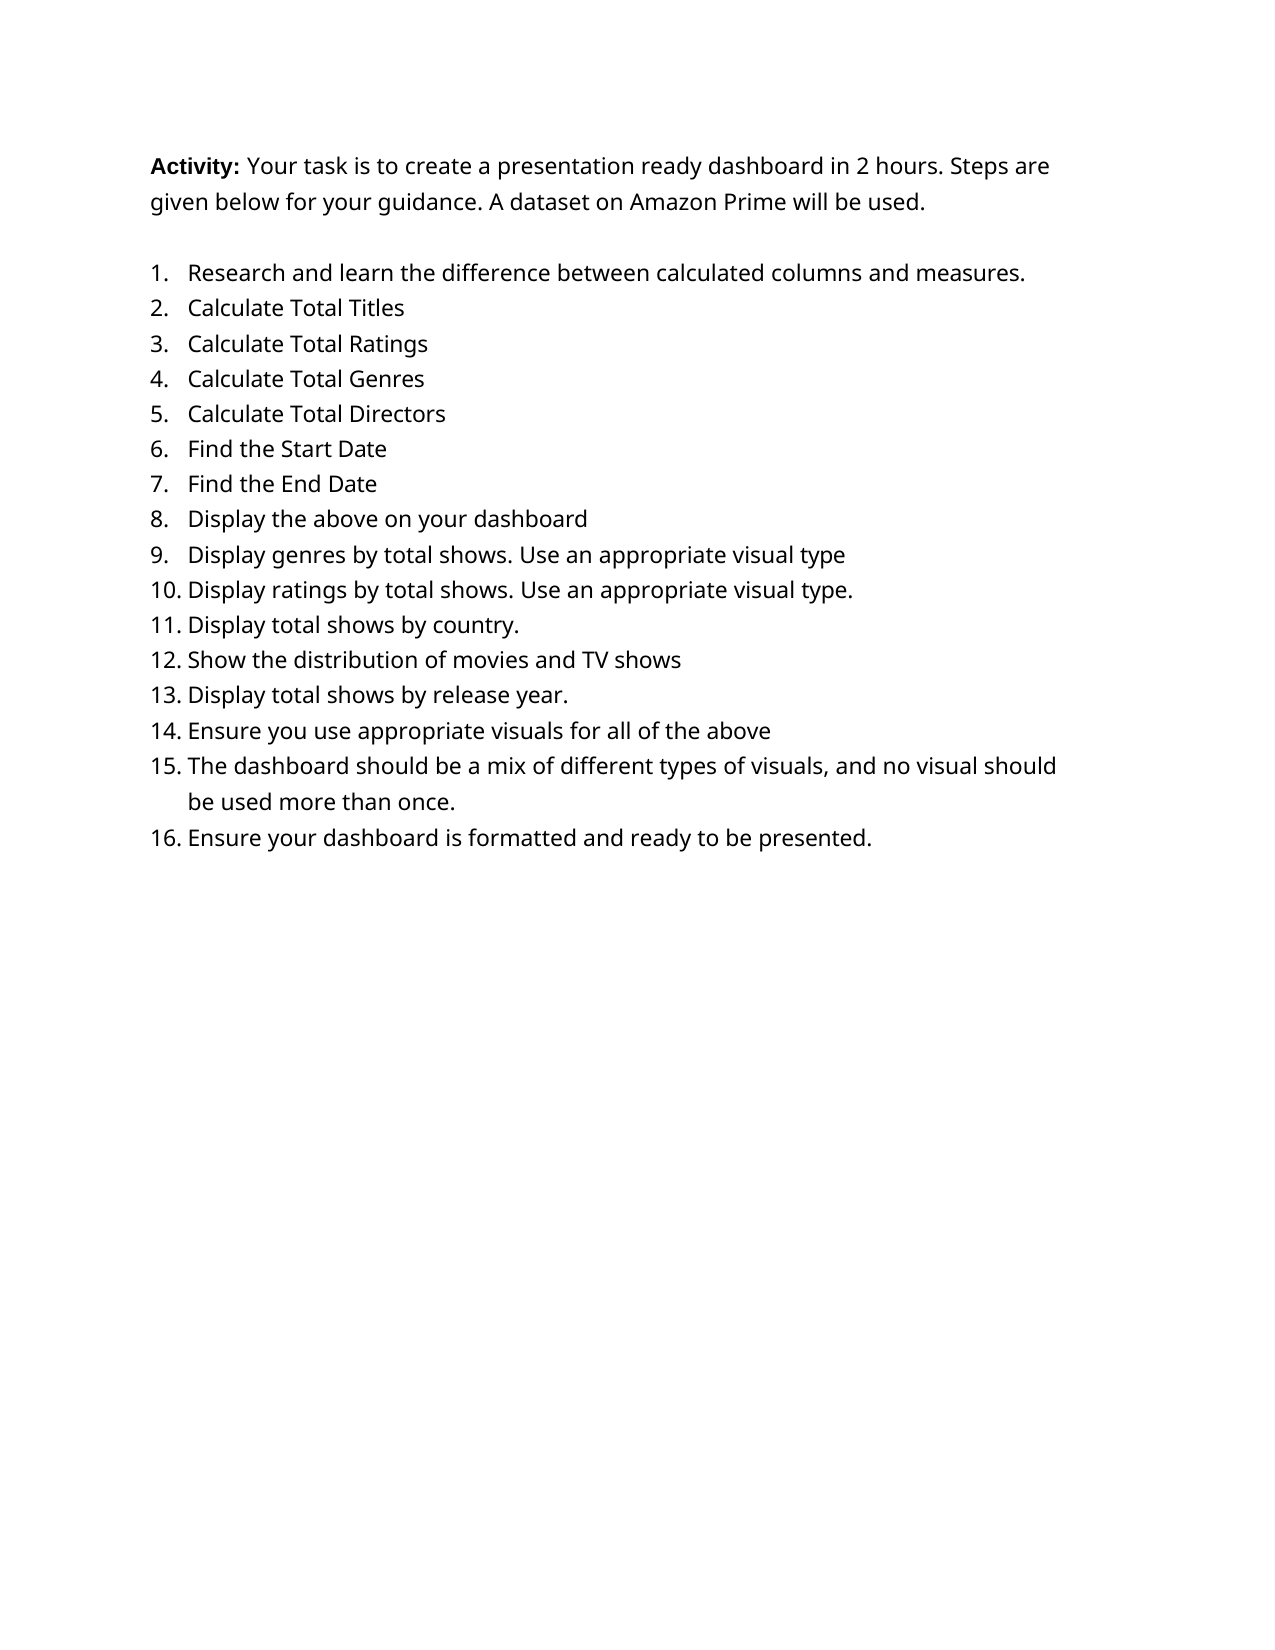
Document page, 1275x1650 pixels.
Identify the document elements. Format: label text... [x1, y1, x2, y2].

text Activity: Your task is to create a presentation ready dashboard in 2 hours. Steps are given below for your guidance. A dataset on Amazon Prime will be used. [150, 150, 1087, 217]
list Show the distribution of movies and TV shows [150, 644, 1087, 676]
list Ensure your dashboard is formatted and ready to be presented. [150, 822, 1087, 853]
list Display total shows by country. [150, 609, 1087, 640]
list Calculate Total Directors [150, 398, 1087, 429]
list The dashboard should be a mix of different types of visuals, and no visual should be used more than once. [150, 750, 1076, 817]
list Calculate Total Genres [150, 363, 1087, 394]
list Research and learn the difference between calculated columns and measures. [150, 257, 1087, 288]
list Display ratings by total shows. Use an appropriate visual type. [150, 574, 1087, 605]
list Display total shows by release year. [150, 679, 1087, 711]
list Calculate Total Titles [150, 292, 1087, 323]
list Display genres by total shows. Use an appropriate visual type [150, 539, 1087, 570]
list Find the End Date [150, 468, 1087, 499]
list Calculate Total Ratings [150, 327, 1087, 359]
list Find the Start Date [150, 433, 1087, 464]
list Ensure you use appropriate visuals for all of the above [150, 715, 1087, 746]
list Display the above on your dashboard [150, 503, 1087, 535]
